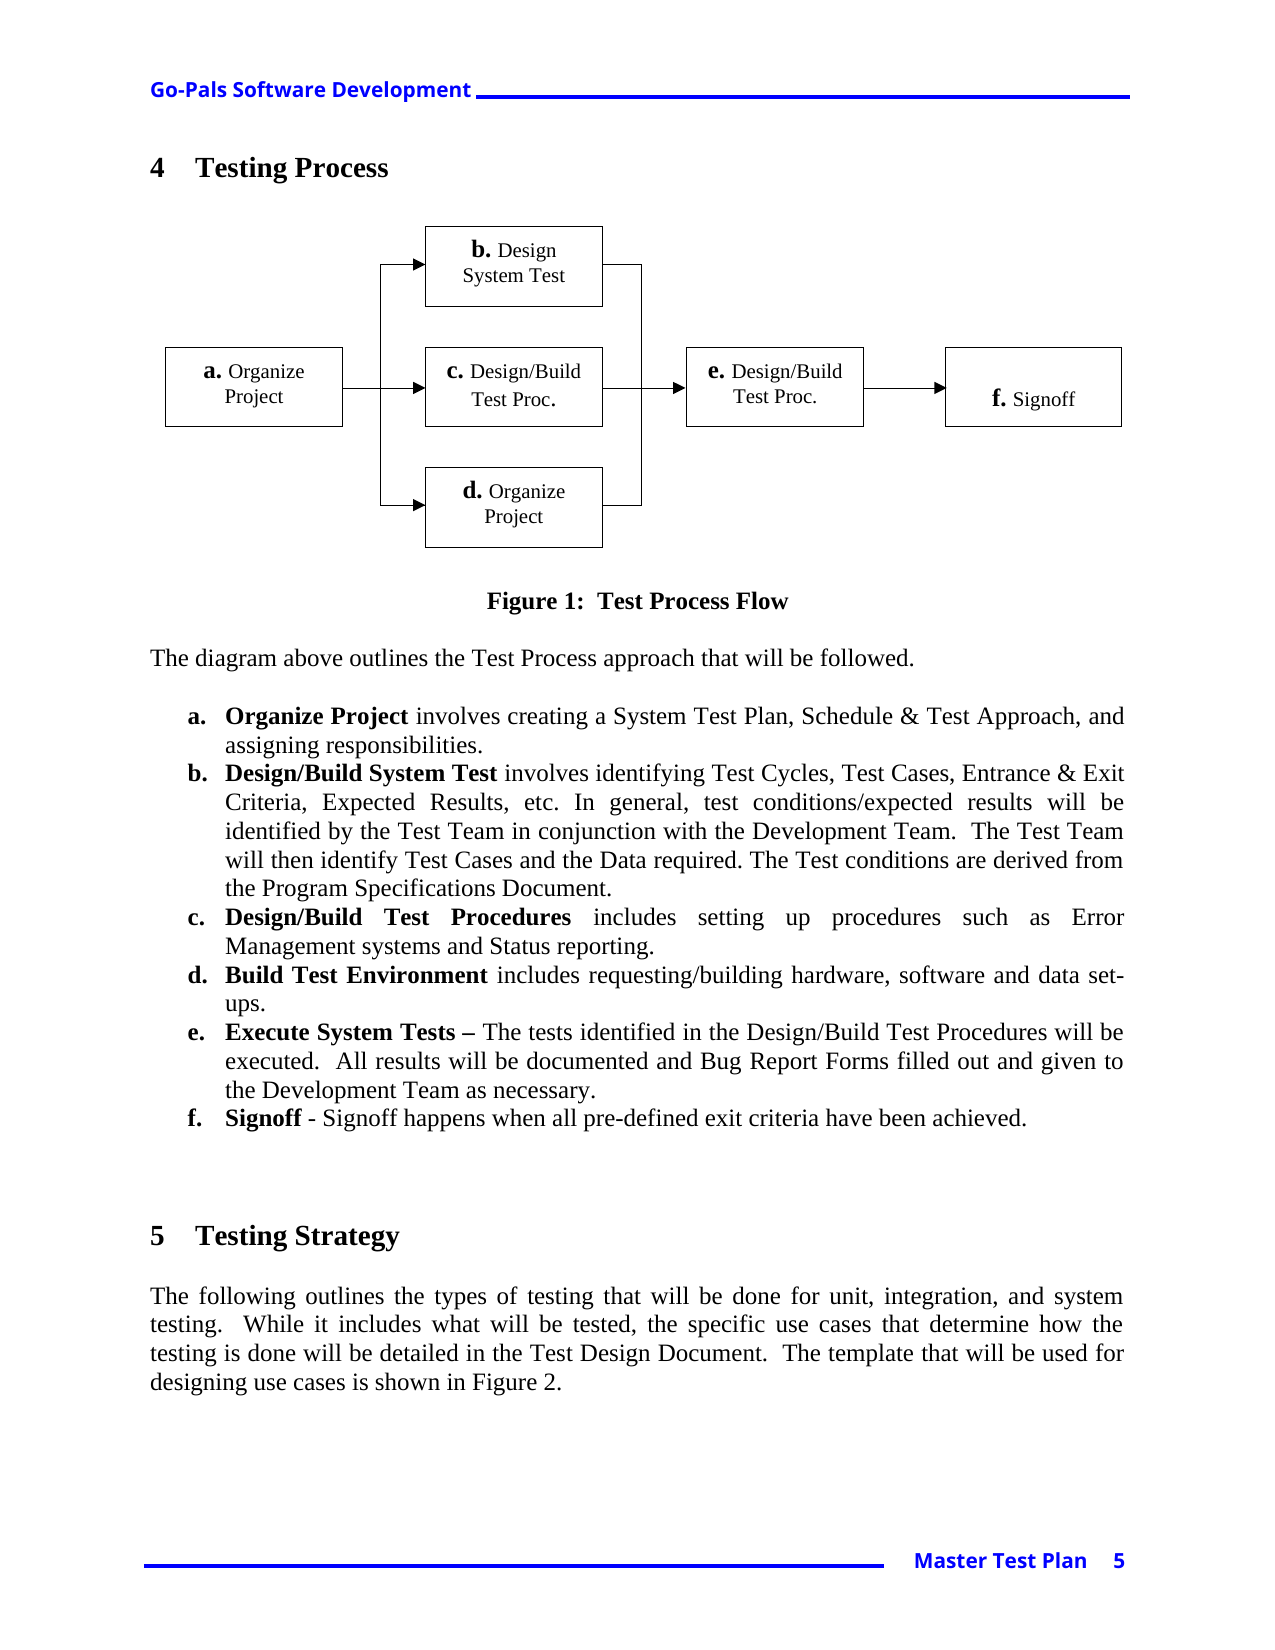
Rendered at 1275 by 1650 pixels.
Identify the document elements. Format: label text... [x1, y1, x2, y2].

text The diagram above outlines the Test Process approach that will be followed. [150, 643, 1125, 672]
text d. Build Test Environment includes requesting/building hardware, software and data set-ups. [187, 960, 1125, 1017]
text Figure 1: Test Process Flow [150, 586, 1125, 615]
text c. Design/Build Test Procedures includes setting up procedures such as Error Management systems and Status reporting. [187, 902, 1125, 960]
text f. Signoff - Signoff happens when all pre-defined exit criteria have been achieved. [187, 1103, 1125, 1132]
text e. Execute System Tests – The tests identified in the Design/Build Test Procedures will be executed. All results will be documented and Bug Report Forms filled out and given to the Development Team as necessary. [187, 1017, 1125, 1103]
subtitle Testing Strategy [150, 1218, 1125, 1252]
text The following outlines the types of testing that will be done for unit, integration, and system testing. While it includes what will be tested, the specific use cases that determine how the testing is done will be detailed in the Test Design Document. The template that will be used for designing use cases is shown in Figure 2. [150, 1281, 1125, 1396]
text a. Organize Project involves creating a System Test Plan, Schedule & Test Approach, and assigning responsibilities. [187, 701, 1125, 758]
text b. Design/Build System Test involves identifying Test Cycles, Test Cases, Entrance & Exit Criteria, Expected Results, etc. In general, test conditions/expected results will be identified by the Test Team in conjunction with the Development Team. The Test Team will then identify Test Cases and the Data required. The Test conditions are derived from the Program Specifications Document. [187, 758, 1125, 902]
subtitle Testing Process [150, 150, 1125, 183]
